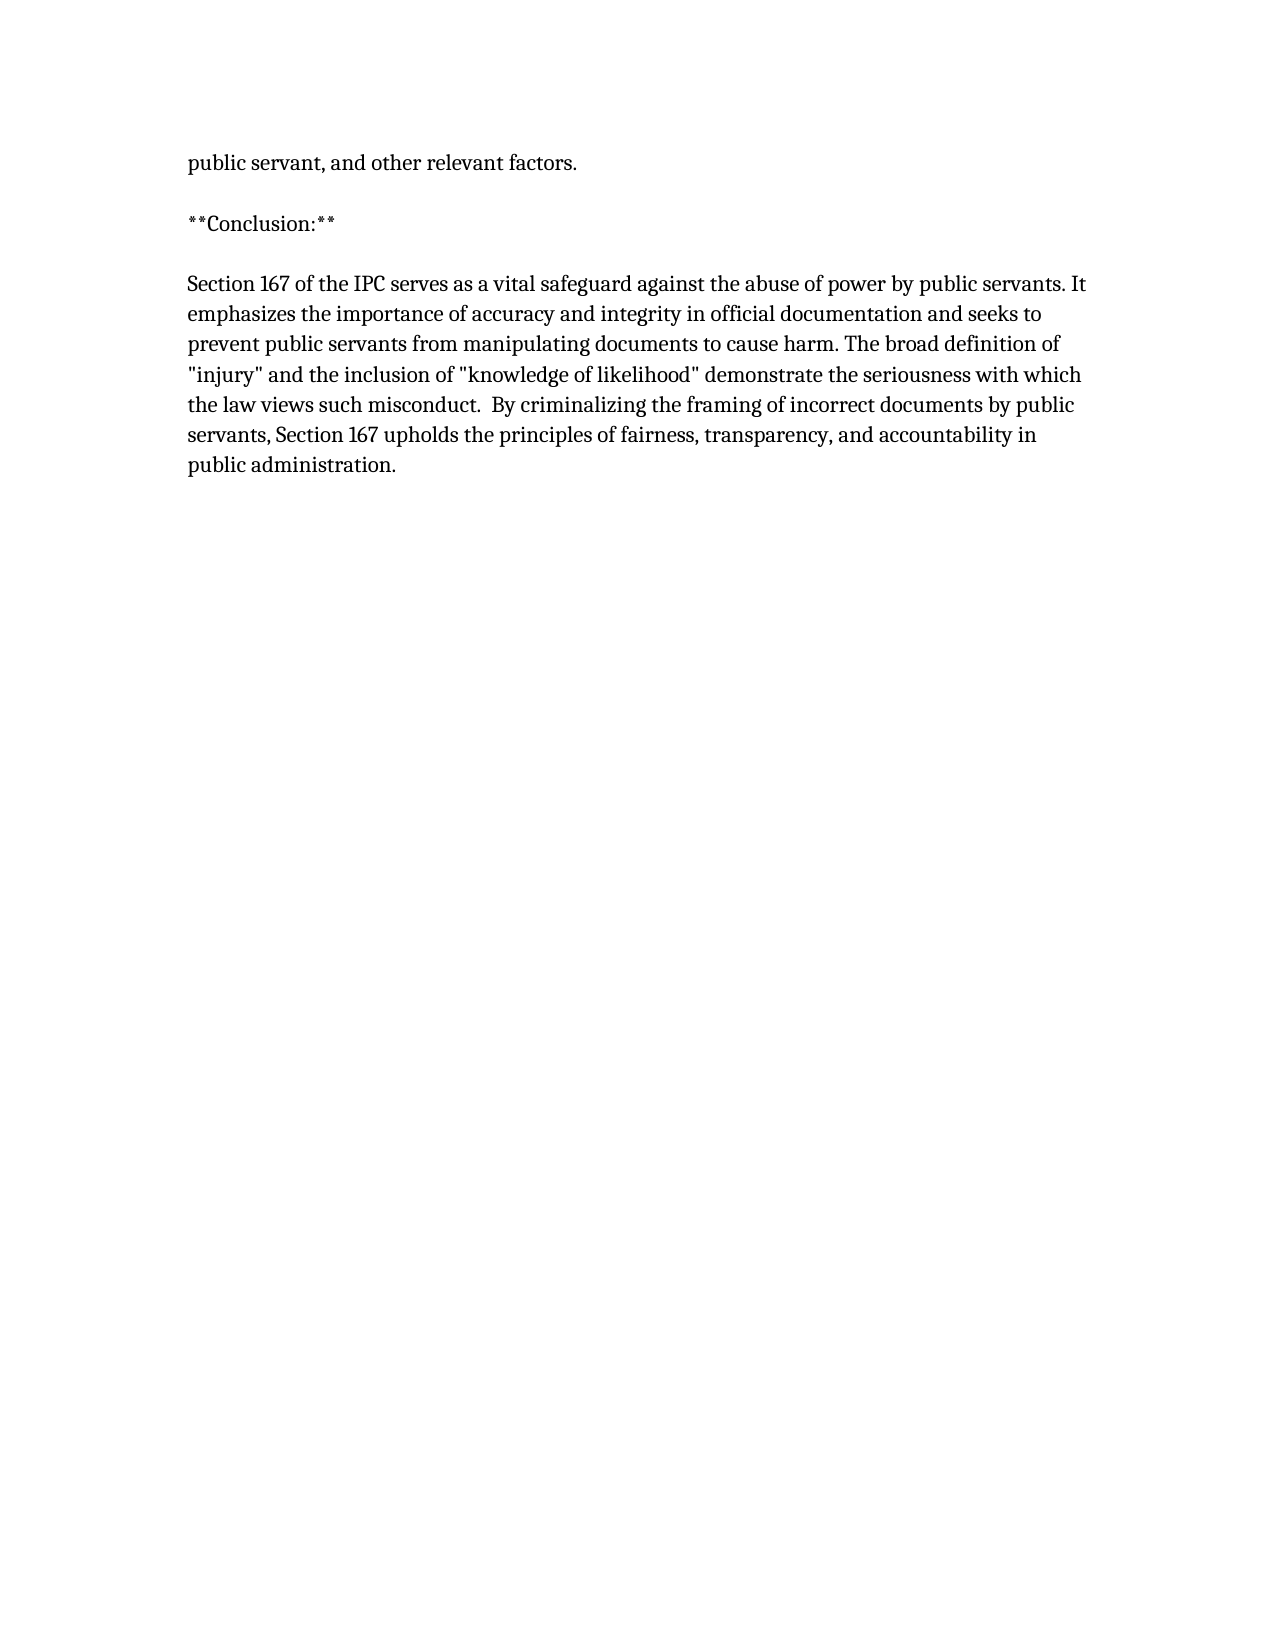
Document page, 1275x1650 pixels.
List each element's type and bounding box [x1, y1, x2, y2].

text [187, 150, 1087, 509]
